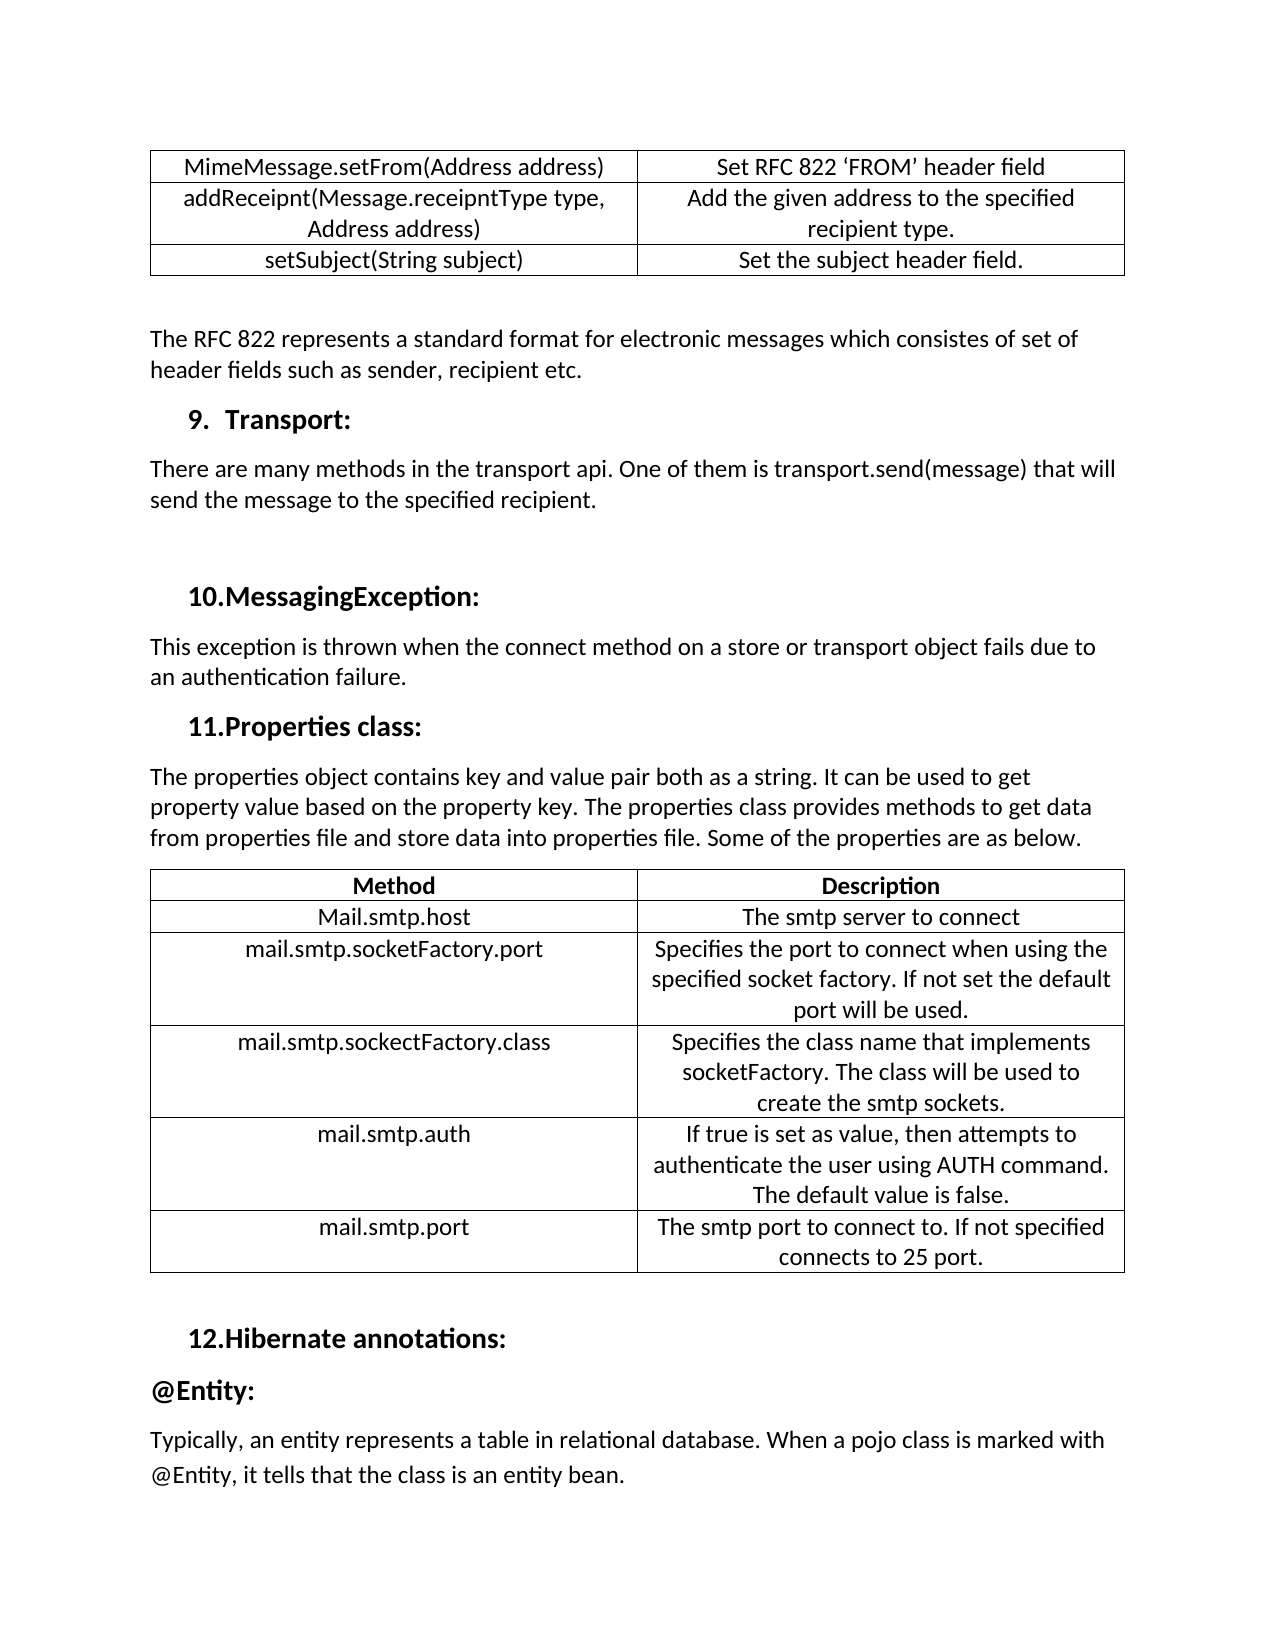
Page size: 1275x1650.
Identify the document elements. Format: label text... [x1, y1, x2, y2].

table_cell The smtp port to connect to. If not specified connects to 25 port. [638, 1211, 1124, 1272]
table_cell mail.smtp.socketFactory.port [151, 933, 637, 1024]
text This exception is thrown when the connect method on a store or transport object fails due to an authentication failure. [150, 631, 1125, 692]
table_cell mail.smtp.port [151, 1211, 637, 1272]
table_cell MimeMessage.setFrom(Address address) [151, 151, 637, 182]
list Hibernate annotations: [187, 1320, 1125, 1356]
table_cell Specifies the port to connect when using the specified socket factory. If not set the default port will be used. [638, 933, 1124, 1024]
table_cell Mail.smtp.host [151, 901, 637, 932]
table_cell Specifies the class name that implements socketFactory. The class will be used to create the smtp sockets. [638, 1026, 1124, 1117]
table_cell The smtp server to connect [638, 901, 1124, 932]
table_cell Add the given address to the specified recipient type. [638, 183, 1124, 244]
table_cell setSubject(String subject) [151, 245, 637, 275]
table_cell If true is set as value, then attempts to authenticate the user using AUTH command. The default value is false. [638, 1118, 1124, 1210]
list Properties class: [187, 708, 1125, 744]
table_cell Set the subject header field. [638, 245, 1124, 275]
table_cell addReceipnt(Message.receipntType type, Address address) [151, 183, 637, 244]
table_header Method [151, 870, 637, 900]
text Typically, an entity represents a table in relational database. When a pojo class is marked with @Entity, it tells that the class is an entity bean. [150, 1425, 1125, 1490]
list Transport: [187, 401, 1125, 437]
table_cell mail.smtp.auth [151, 1118, 637, 1210]
text There are many methods in the transport api. One of them is transport.send(message) that will send the message to the specified recipient. [150, 453, 1125, 514]
table_cell mail.smtp.sockectFactory.class [151, 1026, 637, 1117]
list MessagingException: [187, 578, 1125, 614]
text The RFC 822 represents a standard format for electronic messages which consistes of set of header fields such as sender, recipient etc. [150, 323, 1125, 384]
text The properties object contains key and value pair both as a string. It can be used to get property value based on the property key. The properties class provides methods to get data from properties file and store data into properties file. Some of the properties are as below. [150, 761, 1125, 852]
text @Entity: [150, 1372, 1125, 1408]
table_cell Set RFC 822 ‘FROM’ header field [638, 151, 1124, 182]
table_header Description [638, 870, 1124, 900]
